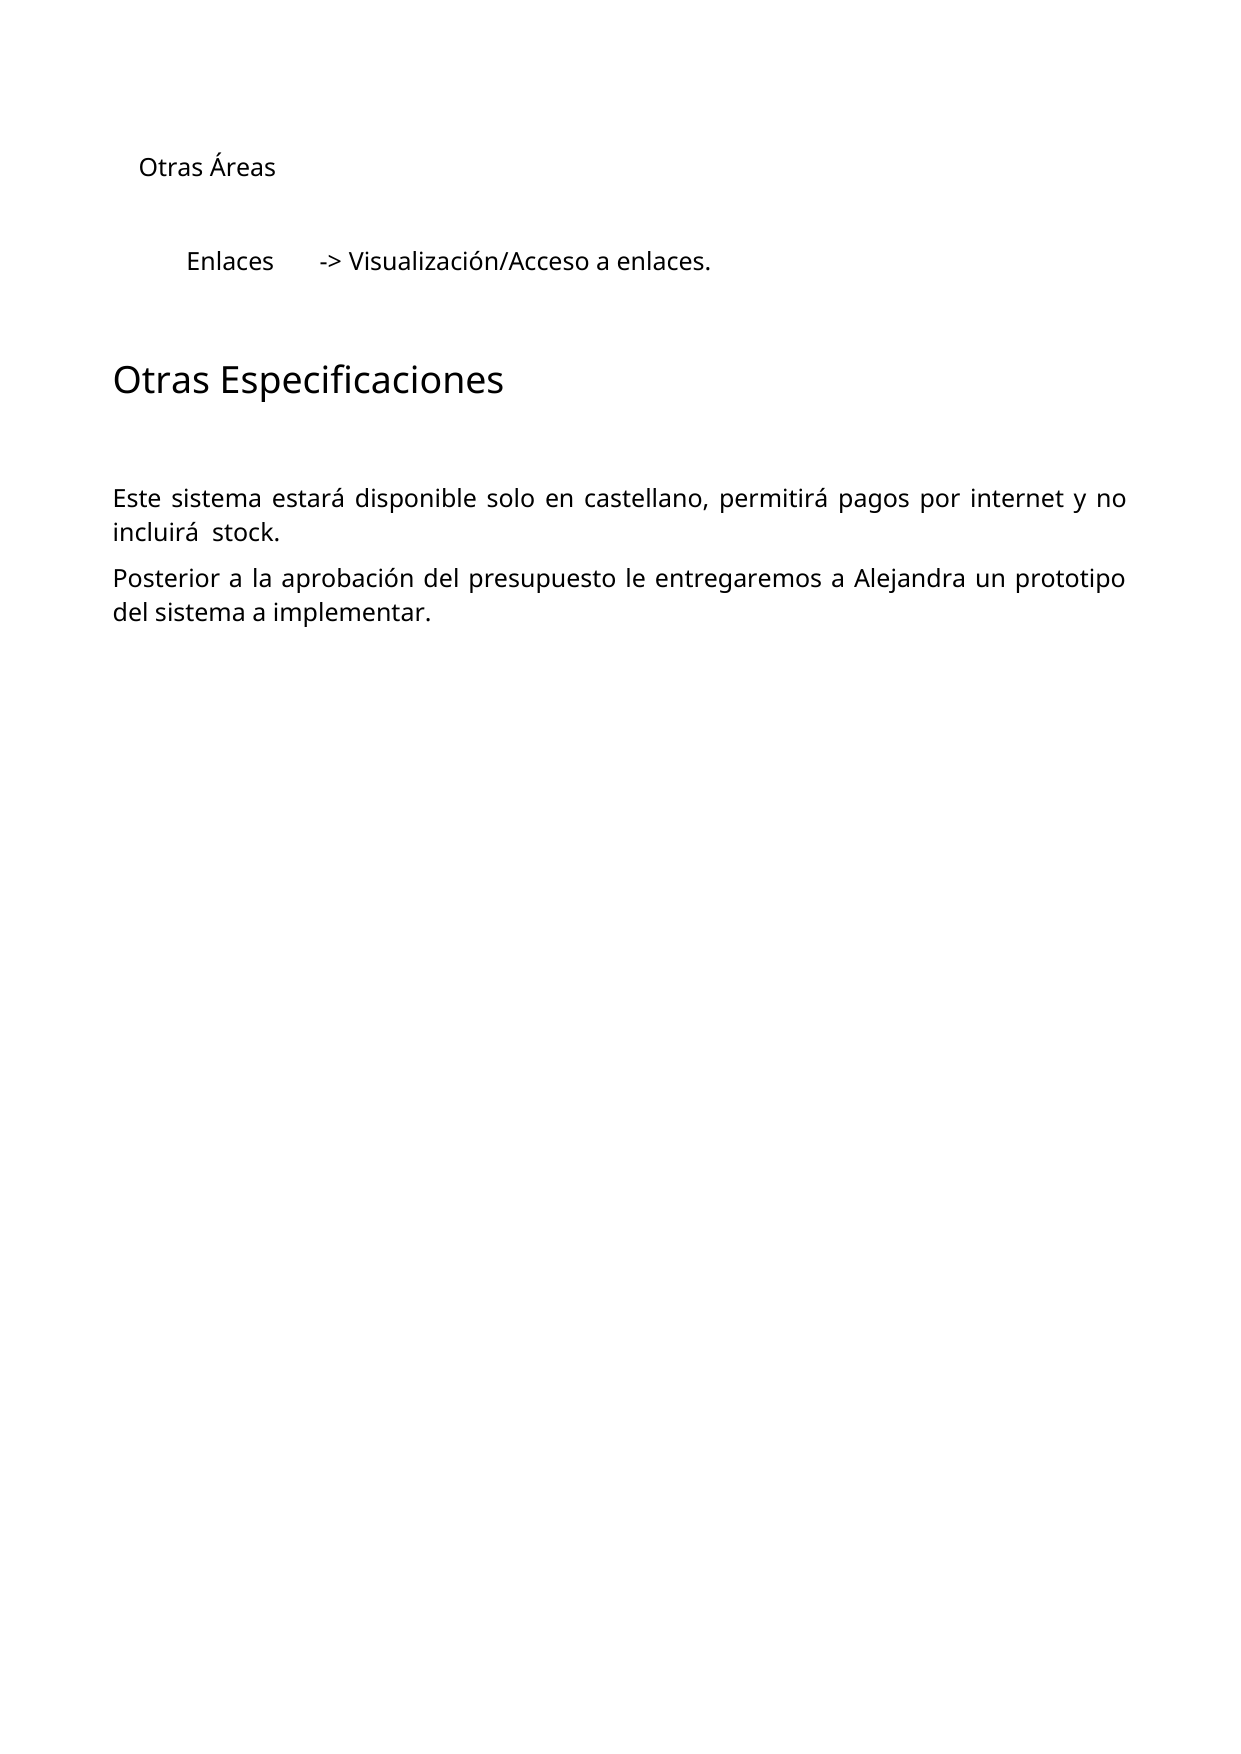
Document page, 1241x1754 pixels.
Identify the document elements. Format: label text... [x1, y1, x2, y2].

text Enlaces -> Visualización/Acceso a enlaces. [112, 243, 1128, 277]
text Otras Especificaciones [112, 353, 1128, 404]
text Este sistema estará disponible solo en castellano, permitirá pagos por internet y no incluirá stock. [112, 480, 1128, 548]
text Otras Áreas [112, 150, 1128, 184]
text Posterior a la aprobación del presupuesto le entregaremos a Alejandra un prototipo del sistema a implementar. [112, 561, 1128, 629]
